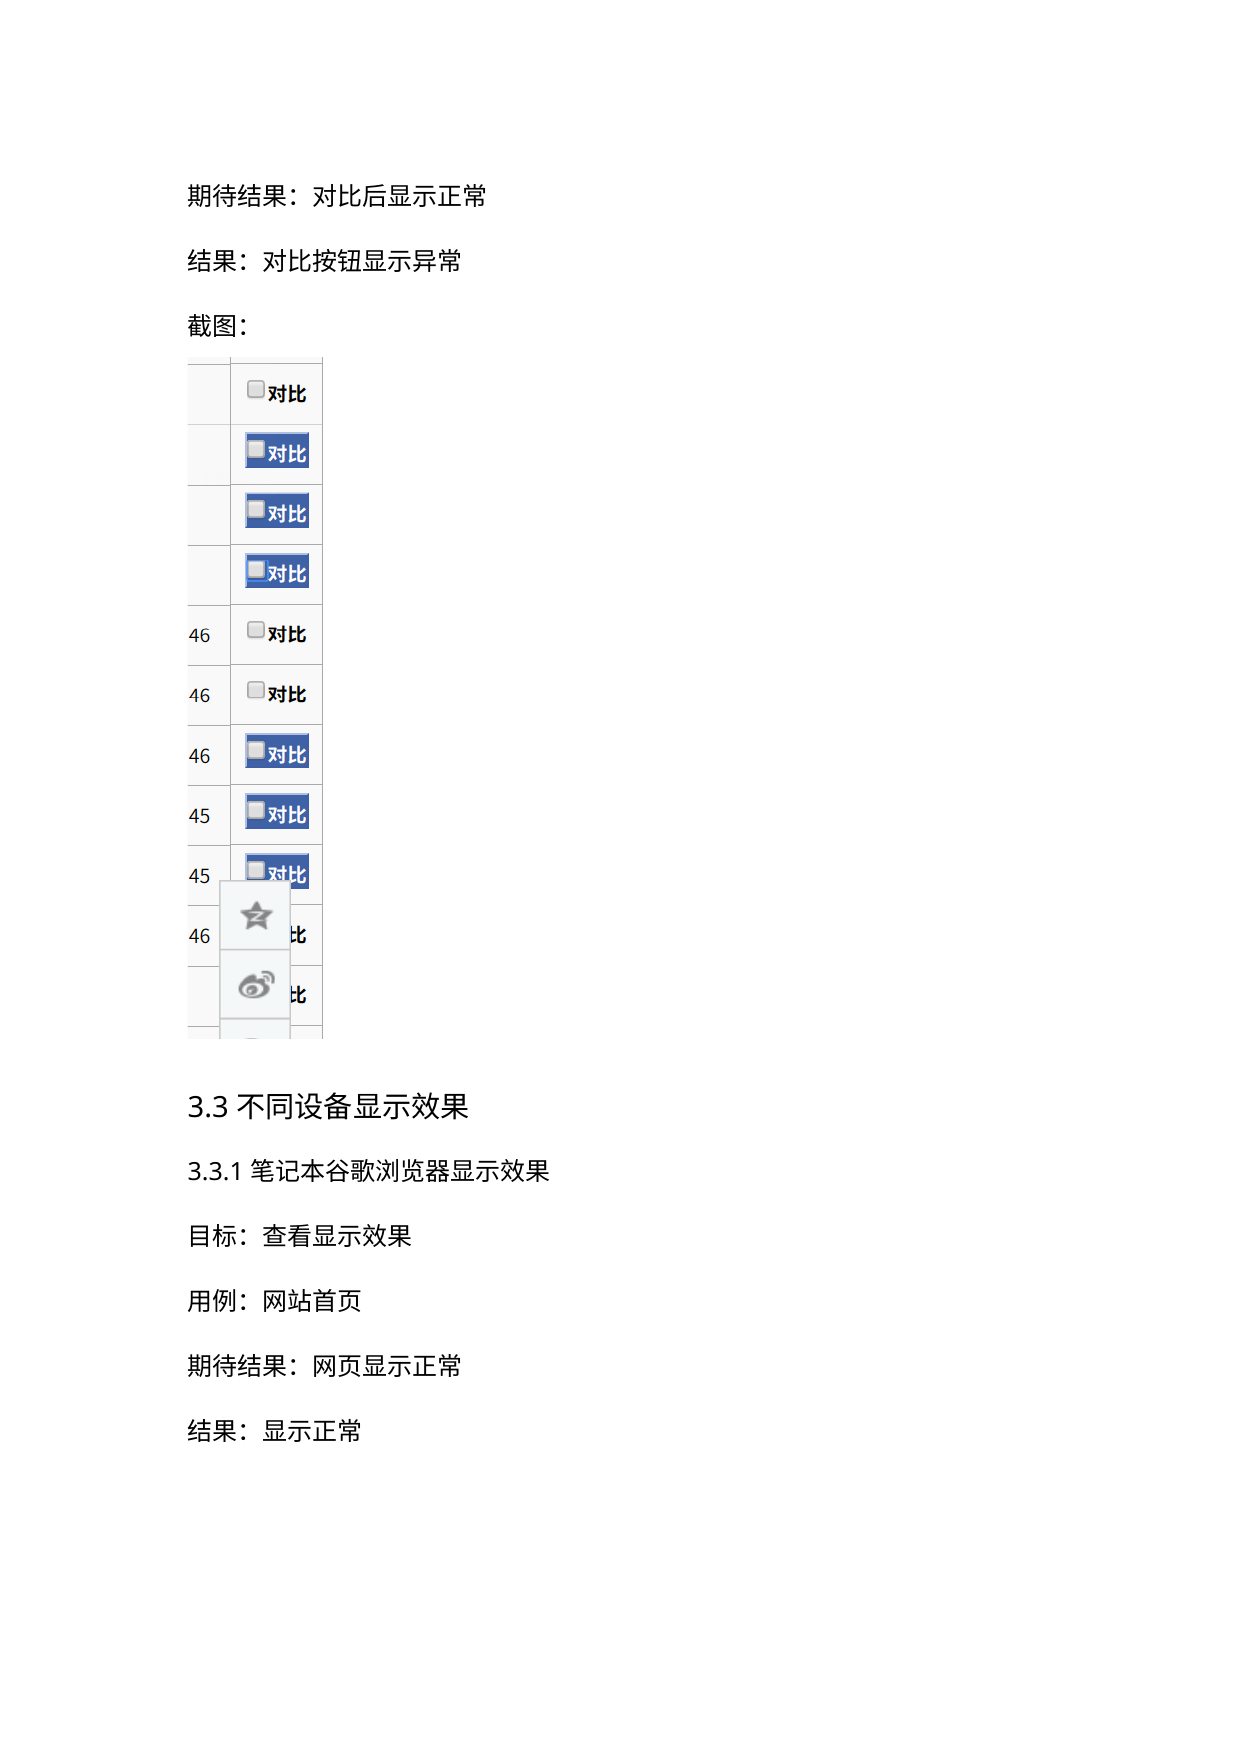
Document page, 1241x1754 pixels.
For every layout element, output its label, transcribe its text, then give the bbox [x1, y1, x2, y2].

list 目标：查看显示效果 [187, 1202, 1053, 1267]
list 结果：显示正常 [187, 1397, 1053, 1462]
list 截图： [187, 292, 1053, 357]
list 用例：网站首页 [187, 1267, 1053, 1332]
list 期待结果：网页显示正常 [187, 1332, 1053, 1397]
list 3.3.1 笔记本谷歌浏览器显示效果 [187, 1137, 1053, 1202]
list 结果：对比按钮显示异常 [187, 227, 1053, 292]
list 3.3 不同设备显示效果 [187, 1072, 1053, 1137]
picture [187, 357, 340, 1039]
list 期待结果：对比后显示正常 [187, 162, 1053, 227]
